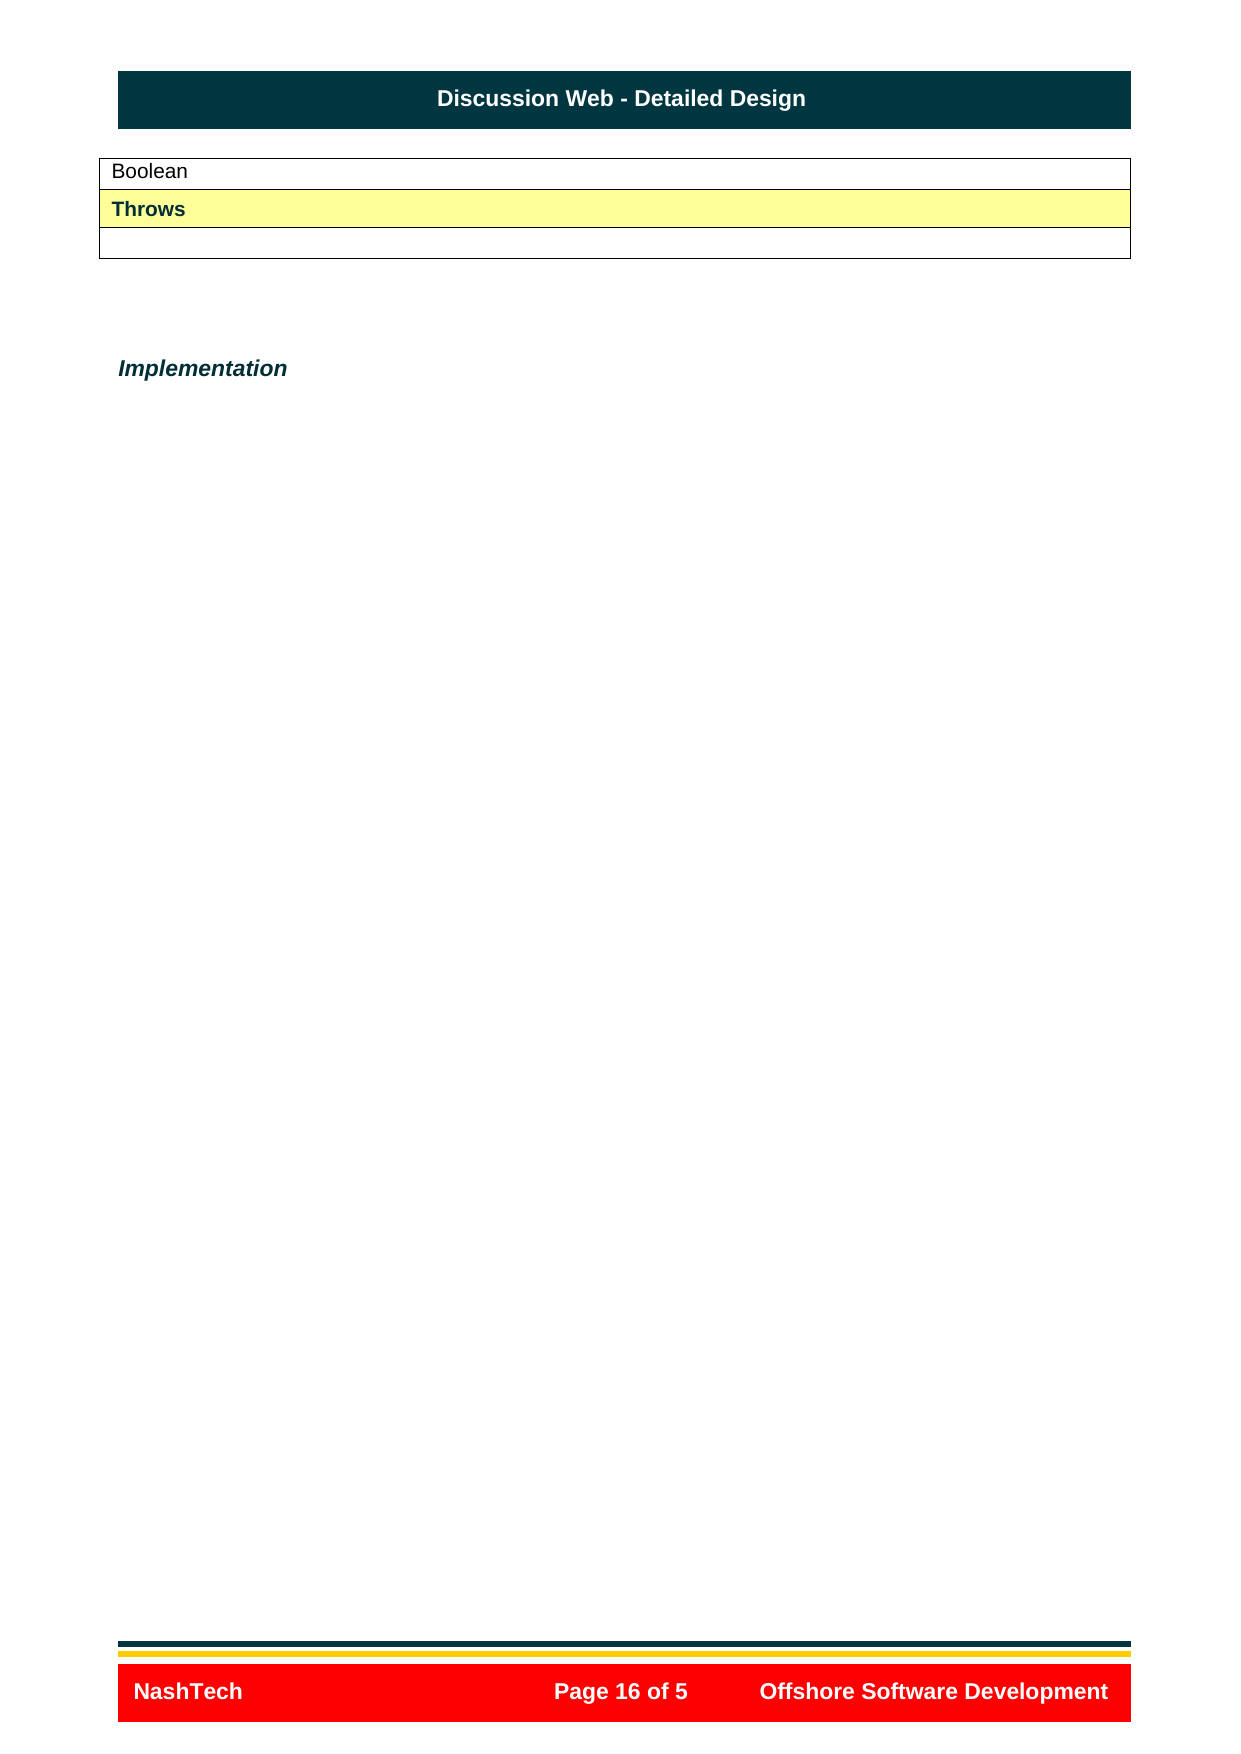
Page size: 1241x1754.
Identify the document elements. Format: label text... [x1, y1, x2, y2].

table_cell Throws [100, 190, 1130, 227]
table_cell Boolean [100, 159, 1130, 189]
subtitle Implementation [118, 355, 1122, 382]
table_cell [100, 228, 1130, 258]
